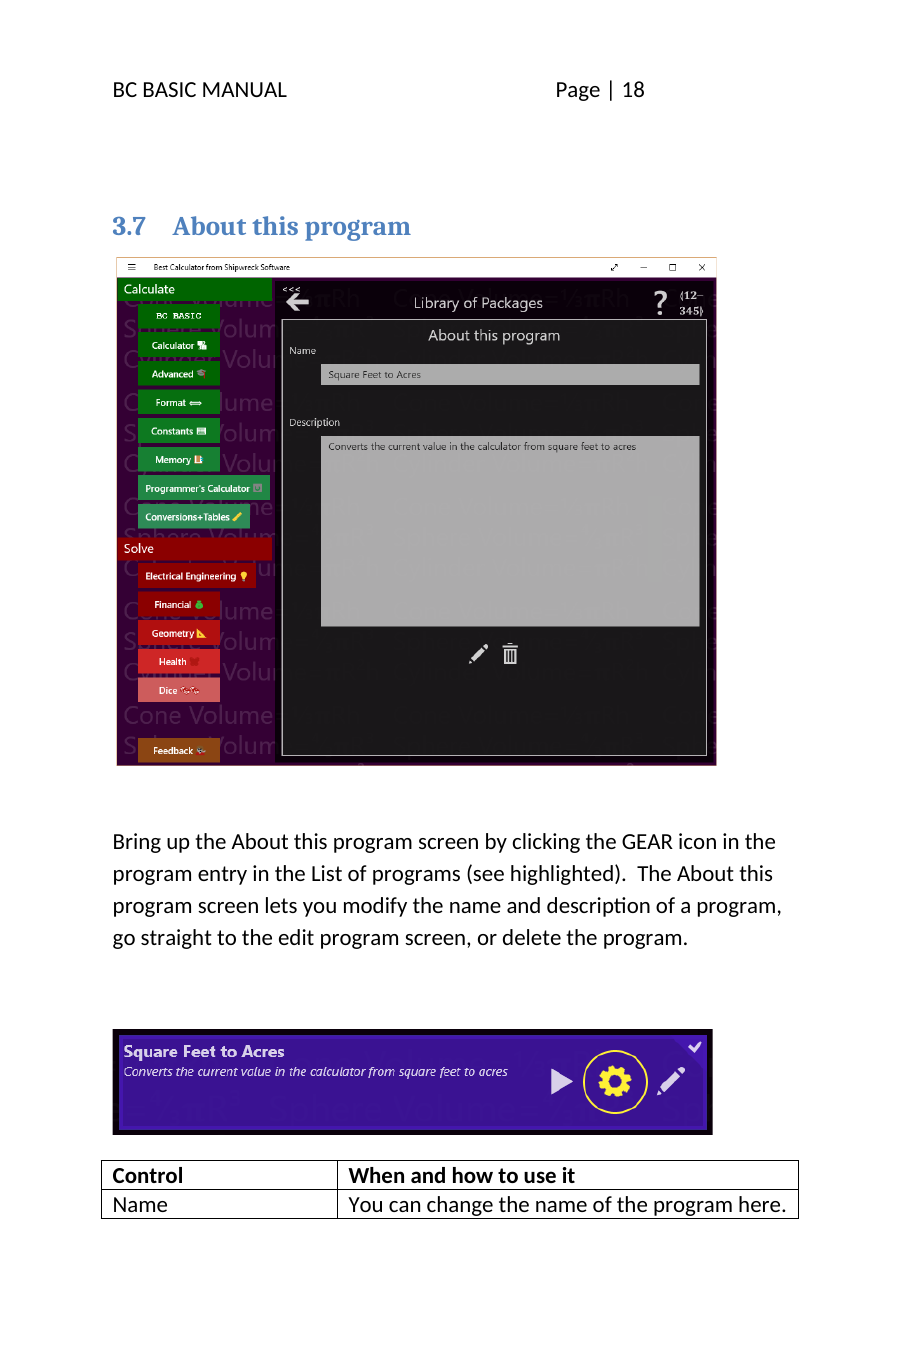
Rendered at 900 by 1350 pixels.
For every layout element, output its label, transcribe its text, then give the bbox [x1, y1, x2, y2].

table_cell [338, 1190, 798, 1218]
table_header Control [102, 1161, 337, 1189]
picture [116, 257, 717, 766]
table_header When and how to use it [338, 1161, 798, 1189]
text Bring up the About this program screen by clicking the GEAR icon in the program entry in the List of programs (see highlighted). The About this program screen lets you modify the name and description of a program, go straight to the edit program screen, or delete the program. [112, 827, 787, 952]
picture [112, 1029, 713, 1135]
table_cell Name [102, 1190, 337, 1218]
subtitle About this program [112, 211, 787, 242]
